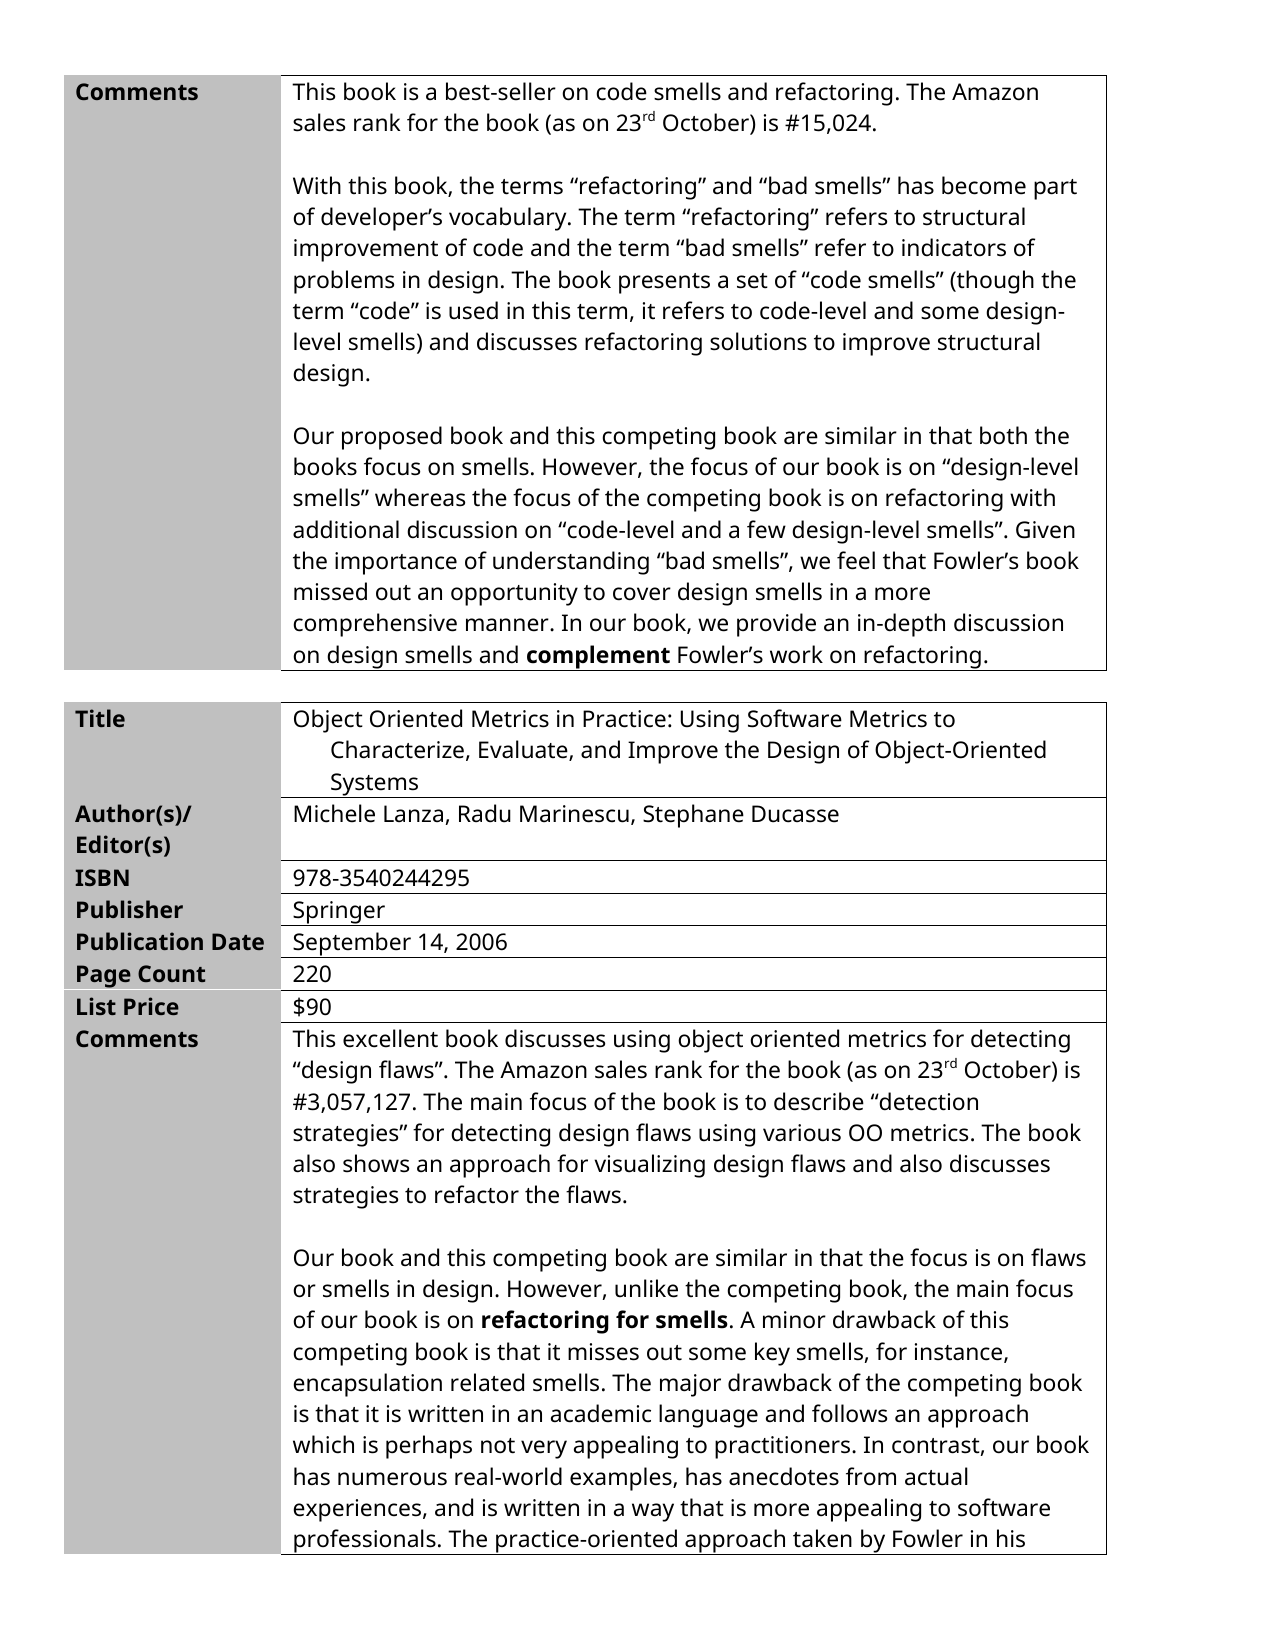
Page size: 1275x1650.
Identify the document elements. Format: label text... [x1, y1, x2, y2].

table_cell 978-3540244295 [281, 861, 1106, 893]
table_cell Comments [64, 1023, 281, 1554]
table_cell Page Count [64, 958, 281, 989]
table_header Object Oriented Metrics in Practice: Using Software Metrics to Characterize, Evaluate, and Improve the Design of Object-Oriented Systems [281, 703, 1106, 797]
table_cell $90 [281, 991, 1106, 1022]
table_cell ISBN [64, 861, 281, 893]
table_cell Springer [281, 894, 1106, 925]
table_cell Publication Date [64, 926, 281, 957]
table_cell Publisher [64, 894, 281, 925]
table_cell This book is a best-seller on code smells and refactoring. The Amazon sales rank for the book (as on 23rd October) is #15,024. With this book, the terms “refactoring” and “bad smells” has become part of developer’s vocabulary. The term “refactoring” refers to structural improvement of code and the term “bad smells” refer to indicators of problems in design. The book presents a set of “code smells” (though the term “code” is used in this term, it refers to code-level and some design-level smells) and discusses refactoring solutions to improve structural design. Our proposed book and this competing book are similar in that both the books focus on smells. However, the focus of our book is on “design-level smells” whereas the focus of the competing book is on refactoring with additional discussion on “code-level and a few design-level smells”. Given the importance of understanding “bad smells”, we feel that Fowler’s book missed out an opportunity to cover design smells in a more comprehensive manner. In our book, we provide an in-depth discussion on design smells and complement Fowler’s work on refactoring. [281, 76, 1106, 670]
table_cell Michele Lanza, Radu Marinescu, Stephane Ducasse [281, 798, 1106, 860]
table_cell 220 [281, 958, 1106, 989]
table_cell Author(s)/ Editor(s) [64, 798, 281, 860]
table_cell September 14, 2006 [281, 926, 1106, 957]
table_cell List Price [64, 991, 281, 1022]
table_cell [281, 1023, 1106, 1554]
table_cell Comments [64, 76, 281, 670]
table_header Title [64, 703, 281, 797]
